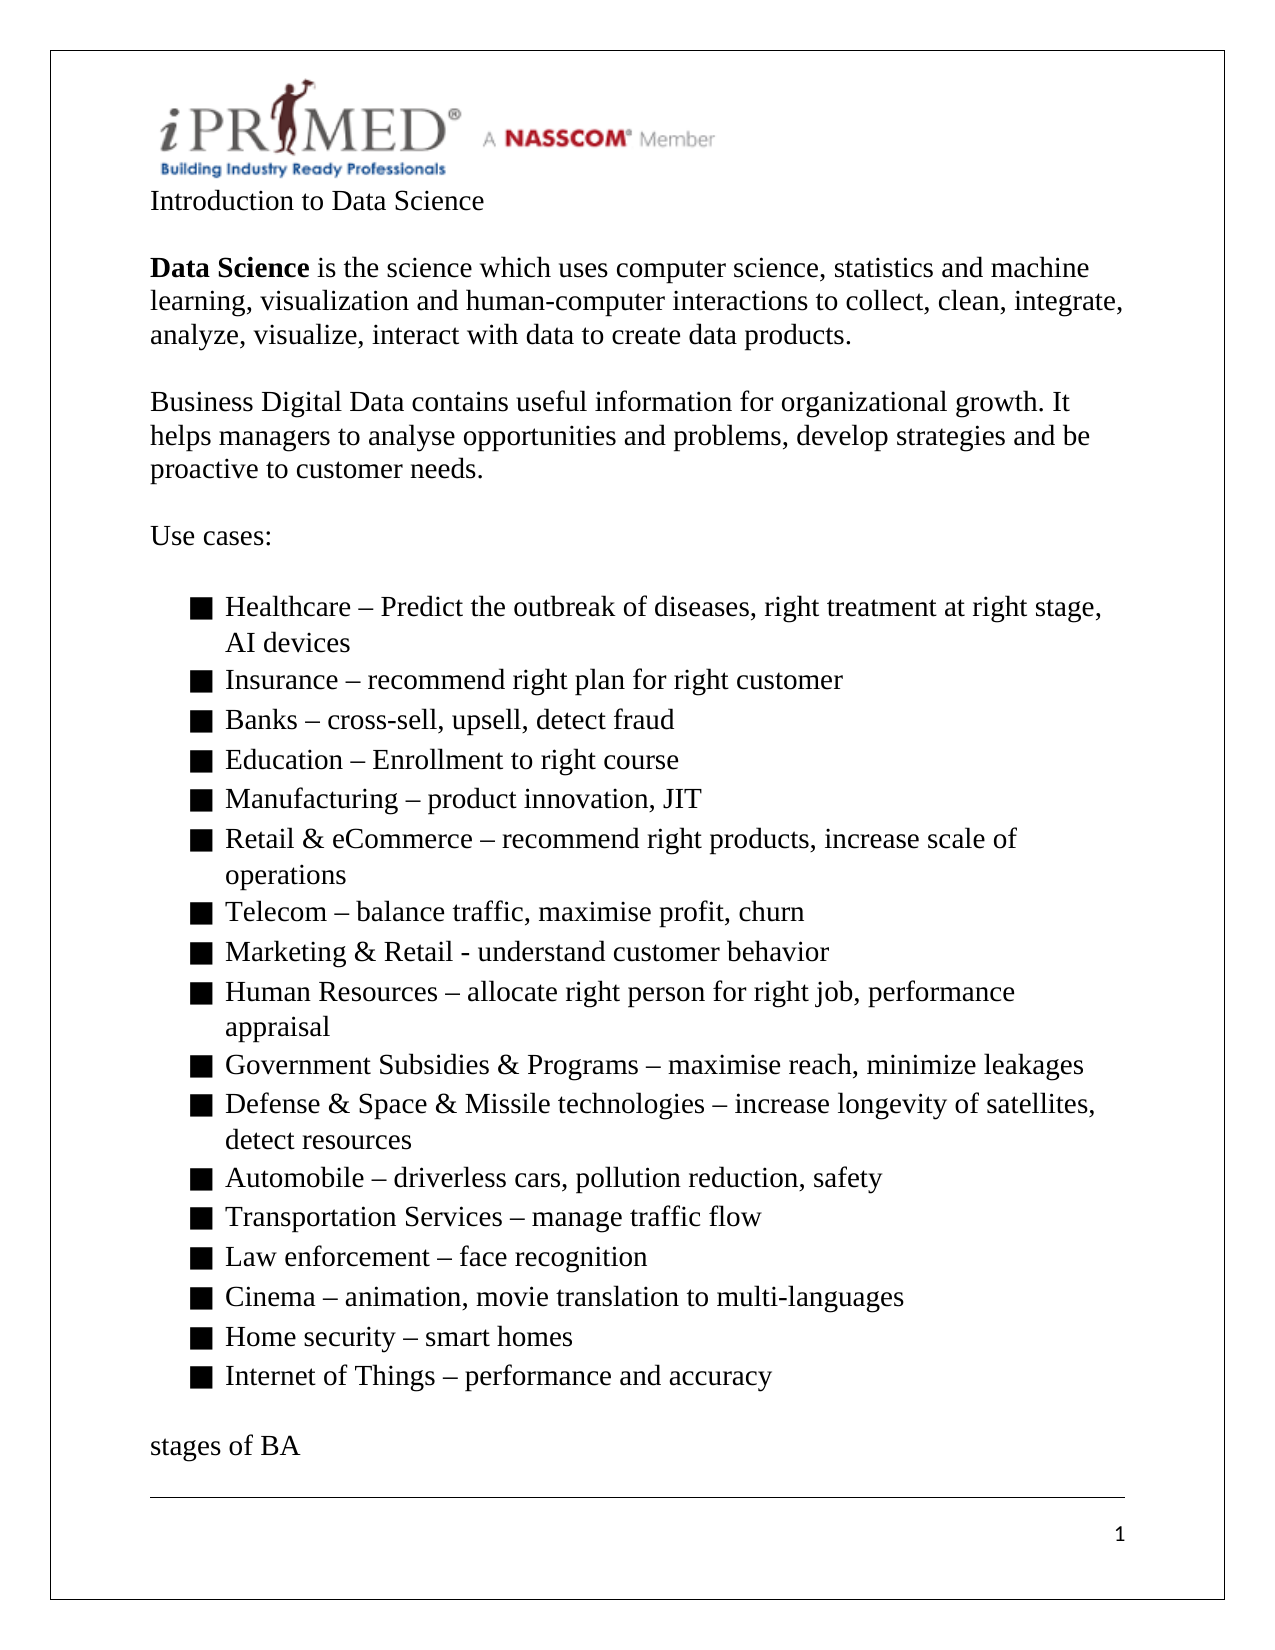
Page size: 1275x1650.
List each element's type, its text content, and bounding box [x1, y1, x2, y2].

text Data Science is the science which uses computer science, statistics and machine learning, visualization and human-computer interactions to collect, clean, integrate, analyze, visualize, interact with data to create data products. [150, 250, 1125, 351]
text Introduction to Data Science [150, 183, 1125, 216]
text Business Digital Data contains useful information for organizational growth. It helps managers to analyse opportunities and problems, develop strategies and be proactive to customer needs. [150, 384, 1125, 485]
list Cinema – animation, movie translation to multi-languages [187, 1275, 1125, 1315]
list Automobile – driverless cars, pollution reduction, safety [187, 1156, 1125, 1196]
text Use cases: [150, 518, 1125, 552]
list Internet of Things – performance and accuracy [187, 1354, 1125, 1394]
picture [150, 75, 725, 183]
list Marketing & Retail - understand customer behavior [187, 930, 1125, 970]
list Law enforcement – face recognition [187, 1235, 1125, 1275]
list Insurance – recommend right plan for right customer [187, 658, 1125, 698]
list Healthcare – Predict the outbreak of diseases, right treatment at right stage, AI devices [187, 585, 1125, 658]
list Government Subsidies & Programs – maximise reach, minimize leakages [187, 1043, 1125, 1083]
list Education – Enrollment to right course [187, 738, 1125, 778]
list Home security – smart homes [187, 1315, 1125, 1354]
text stages of BA [150, 1428, 1125, 1461]
list Defense & Space & Missile technologies – increase longevity of satellites, detect resources [187, 1083, 1125, 1156]
list Retail & eCommerce – recommend right products, increase scale of operations [187, 817, 1125, 891]
list Banks – cross-sell, upsell, detect fraud [187, 698, 1125, 738]
list Manufacturing – product innovation, JIT [187, 778, 1125, 817]
list Transportation Services – manage traffic flow [187, 1196, 1125, 1235]
list Human Resources – allocate right person for right job, performance appraisal [187, 970, 1125, 1043]
list Telecom – balance traffic, maximise profit, churn [187, 891, 1125, 930]
